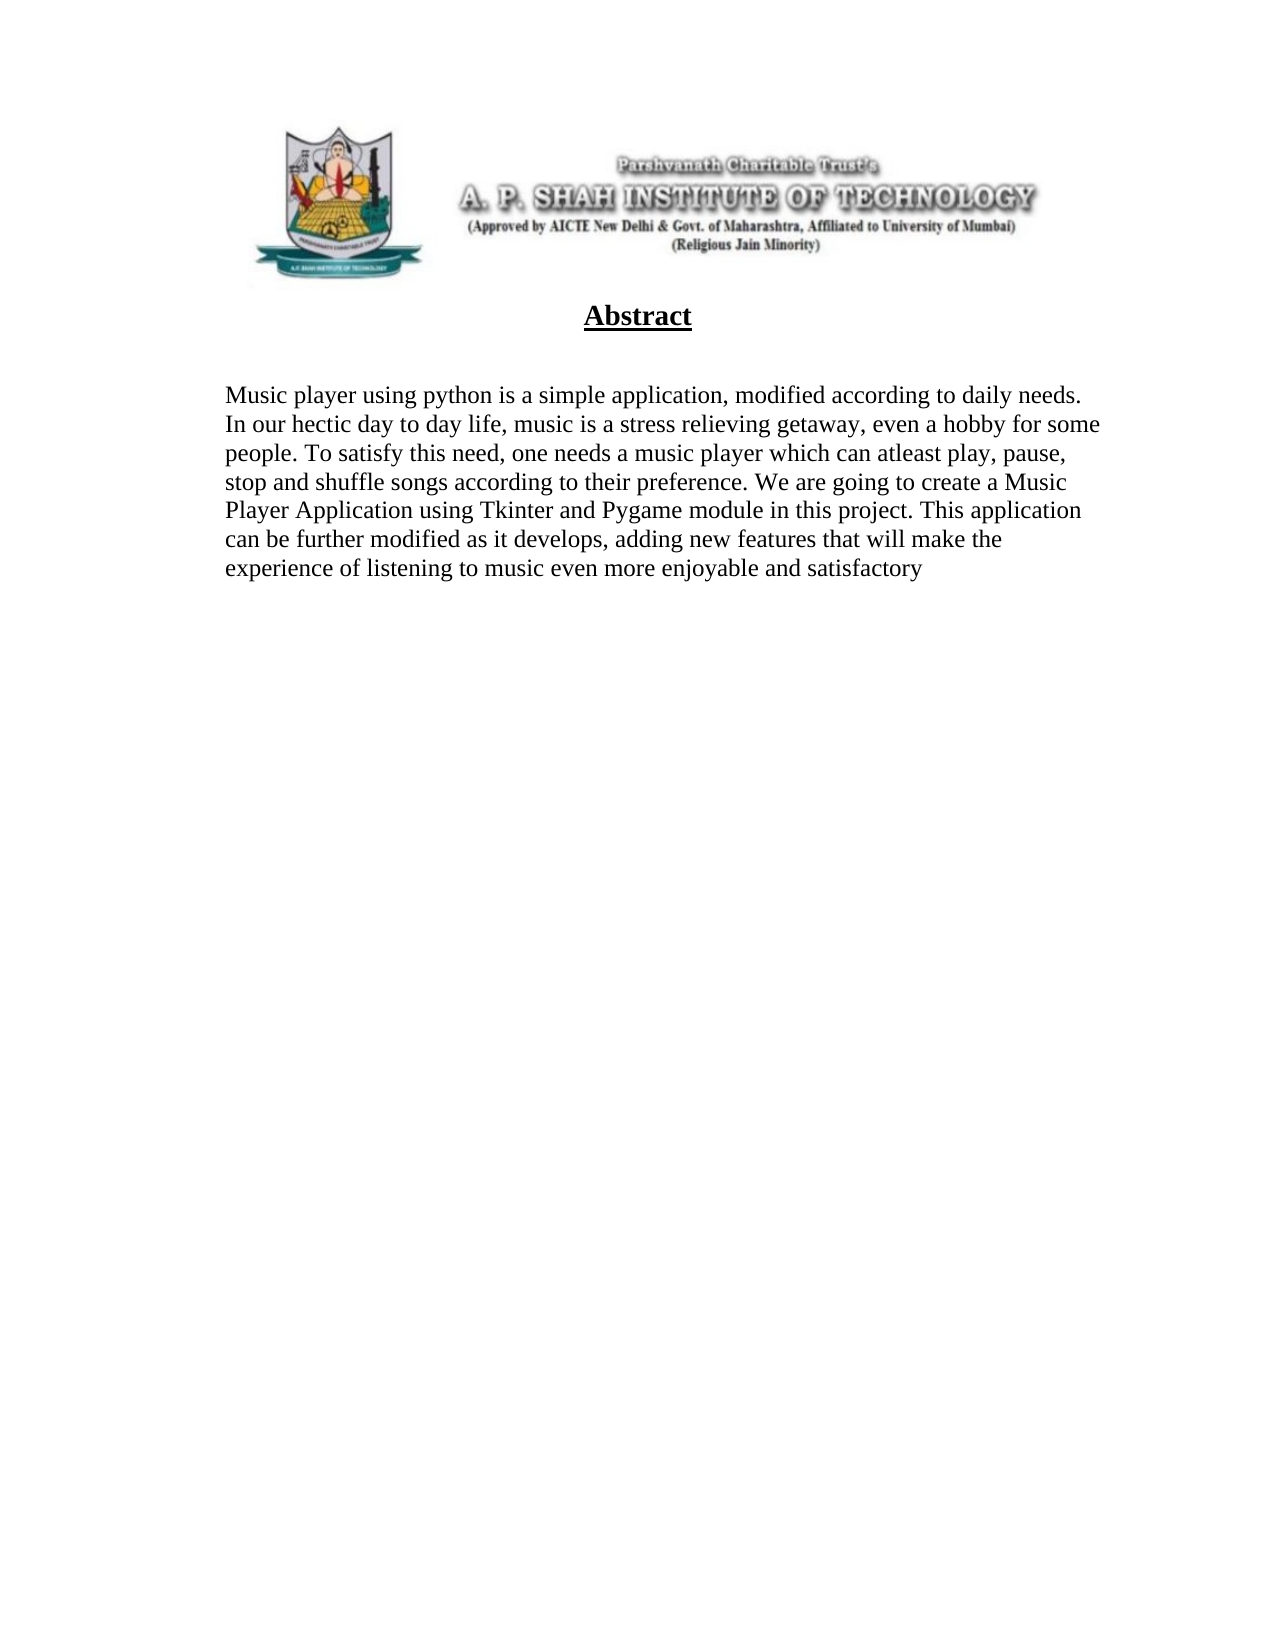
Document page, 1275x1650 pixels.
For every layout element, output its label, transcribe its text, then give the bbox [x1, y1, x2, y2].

text Music player using python is a simple application, modified according to daily needs. In our hectic day to day life, music is a stress relieving getaway, even a hobby for some people. To satisfy this need, one needs a music player which can atleast play, pause, stop and shuffle songs according to their preference. We are going to create a Music Player Application using Tkinter and Pygame module in this project. This application can be further modified as it develops, adding new features that will make the experience of listening to music even more enjoyable and satisfactory [225, 380, 1102, 582]
text Abstract [195, 298, 1080, 332]
picture [246, 119, 1044, 291]
